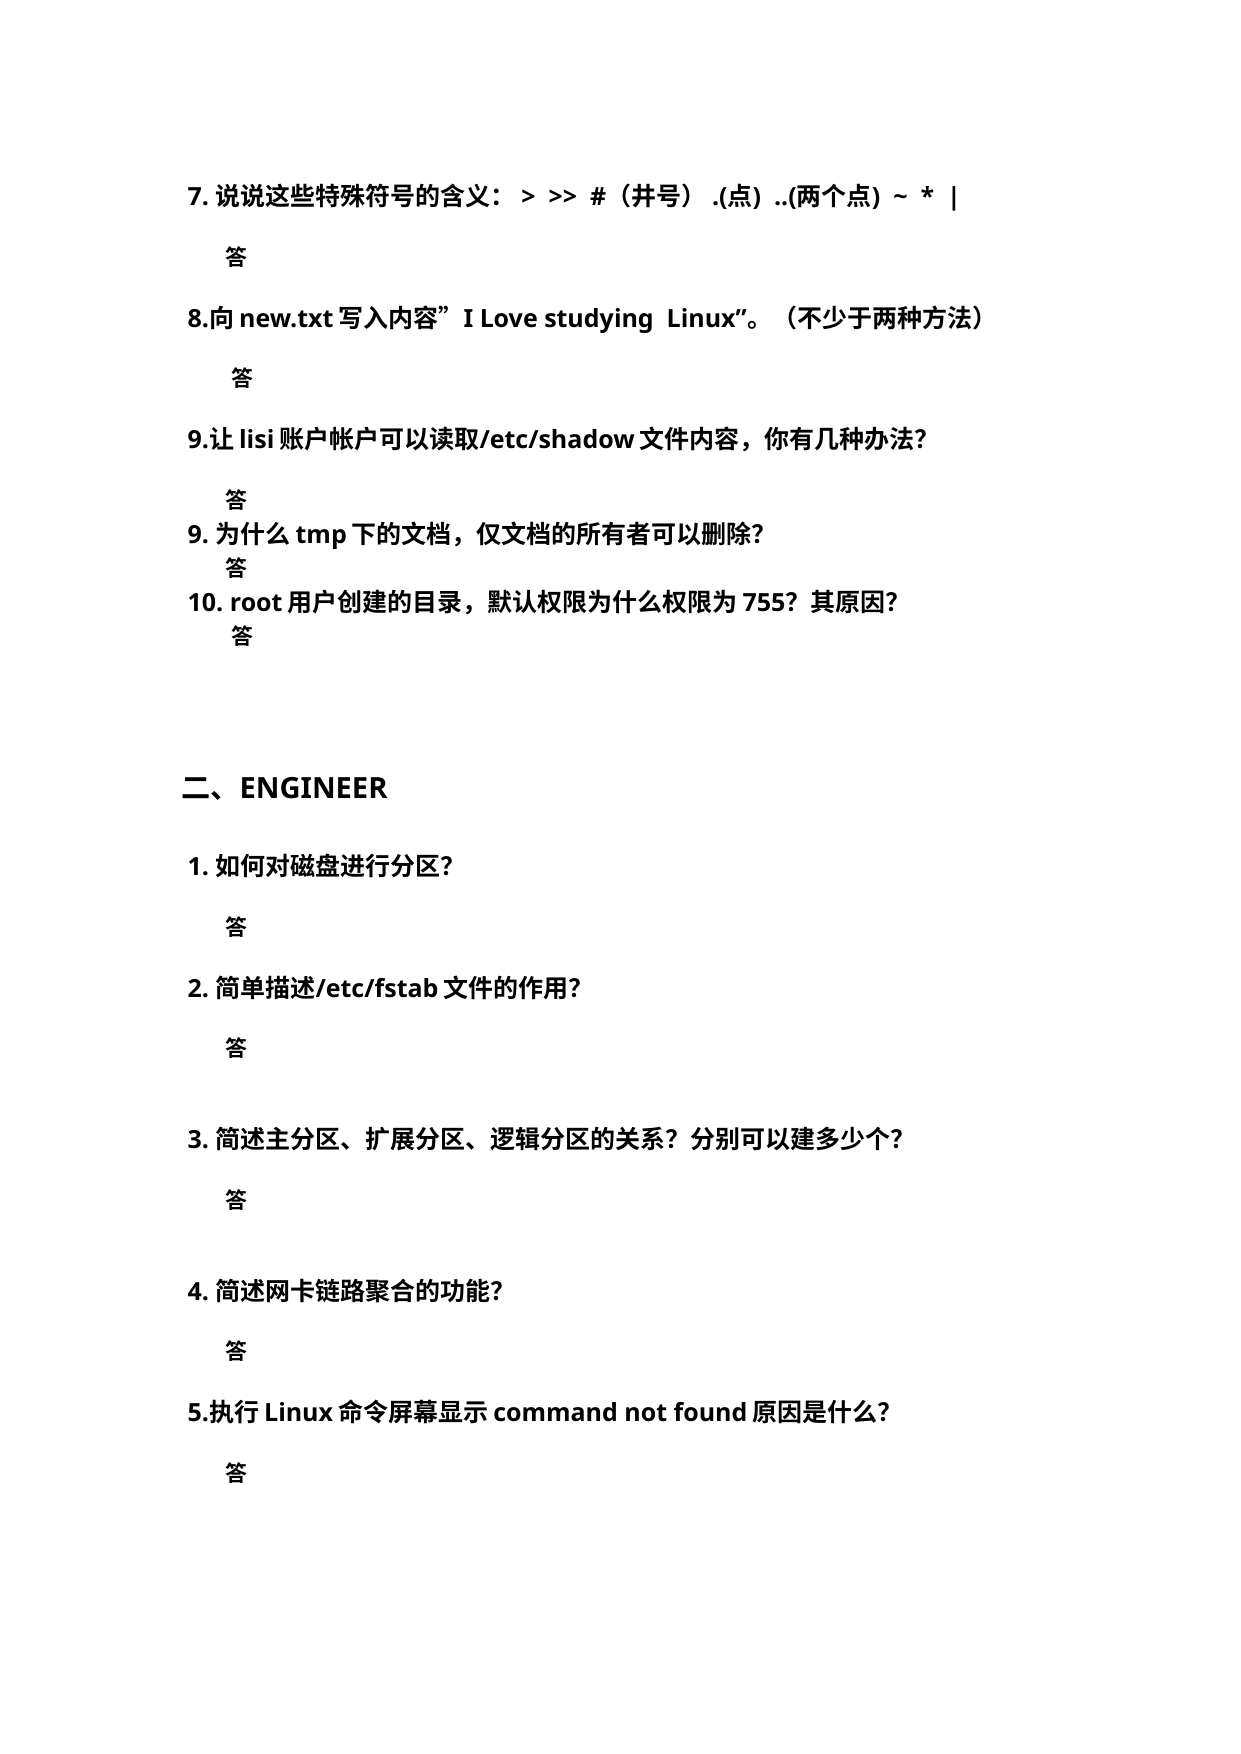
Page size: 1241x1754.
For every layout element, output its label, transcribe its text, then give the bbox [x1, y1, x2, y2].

subtitle 2. 简单描述/etc/fstab文件的作用？ [187, 954, 1053, 1019]
text 答 [187, 239, 1053, 271]
text 答 [187, 909, 1053, 941]
subtitle 9.让lisi账户帐户可以读取/etc/shadow文件内容，你有几种办法？ [187, 405, 1053, 470]
text 答 [187, 1334, 1053, 1366]
text 答 [187, 361, 1053, 393]
text 答 [187, 551, 1053, 582]
text 答 [187, 1183, 1053, 1214]
subtitle 7. 说说这些特殊符号的含义： > >> #（井号） .(点) ..(两个点) ~ * | [187, 162, 1053, 227]
text 答 [187, 483, 1053, 514]
text 答 [187, 619, 1053, 650]
text 10. root用户创建的目录，默认权限为什么权限为755？其原因？ [187, 582, 1053, 619]
subtitle 二、ENGINEER [181, 765, 1053, 807]
text 9. 为什么tmp下的文档，仅文档的所有者可以删除？ [187, 514, 1053, 551]
subtitle 5.执行Linux命令屏幕显示command not found原因是什么？ [187, 1378, 1053, 1443]
text 答 [187, 1456, 1053, 1487]
text 答 [187, 1031, 1053, 1063]
subtitle 8.向new.txt写入内容”I Love studying Linux”。（不少于两种方法） [187, 284, 1053, 349]
subtitle 4. 简述网卡链路聚合的功能？ [187, 1257, 1053, 1322]
subtitle 1. 如何对磁盘进行分区？ [187, 832, 1053, 897]
subtitle 3. 简述主分区、扩展分区、逻辑分区的关系？分别可以建多少个？ [187, 1105, 1053, 1170]
